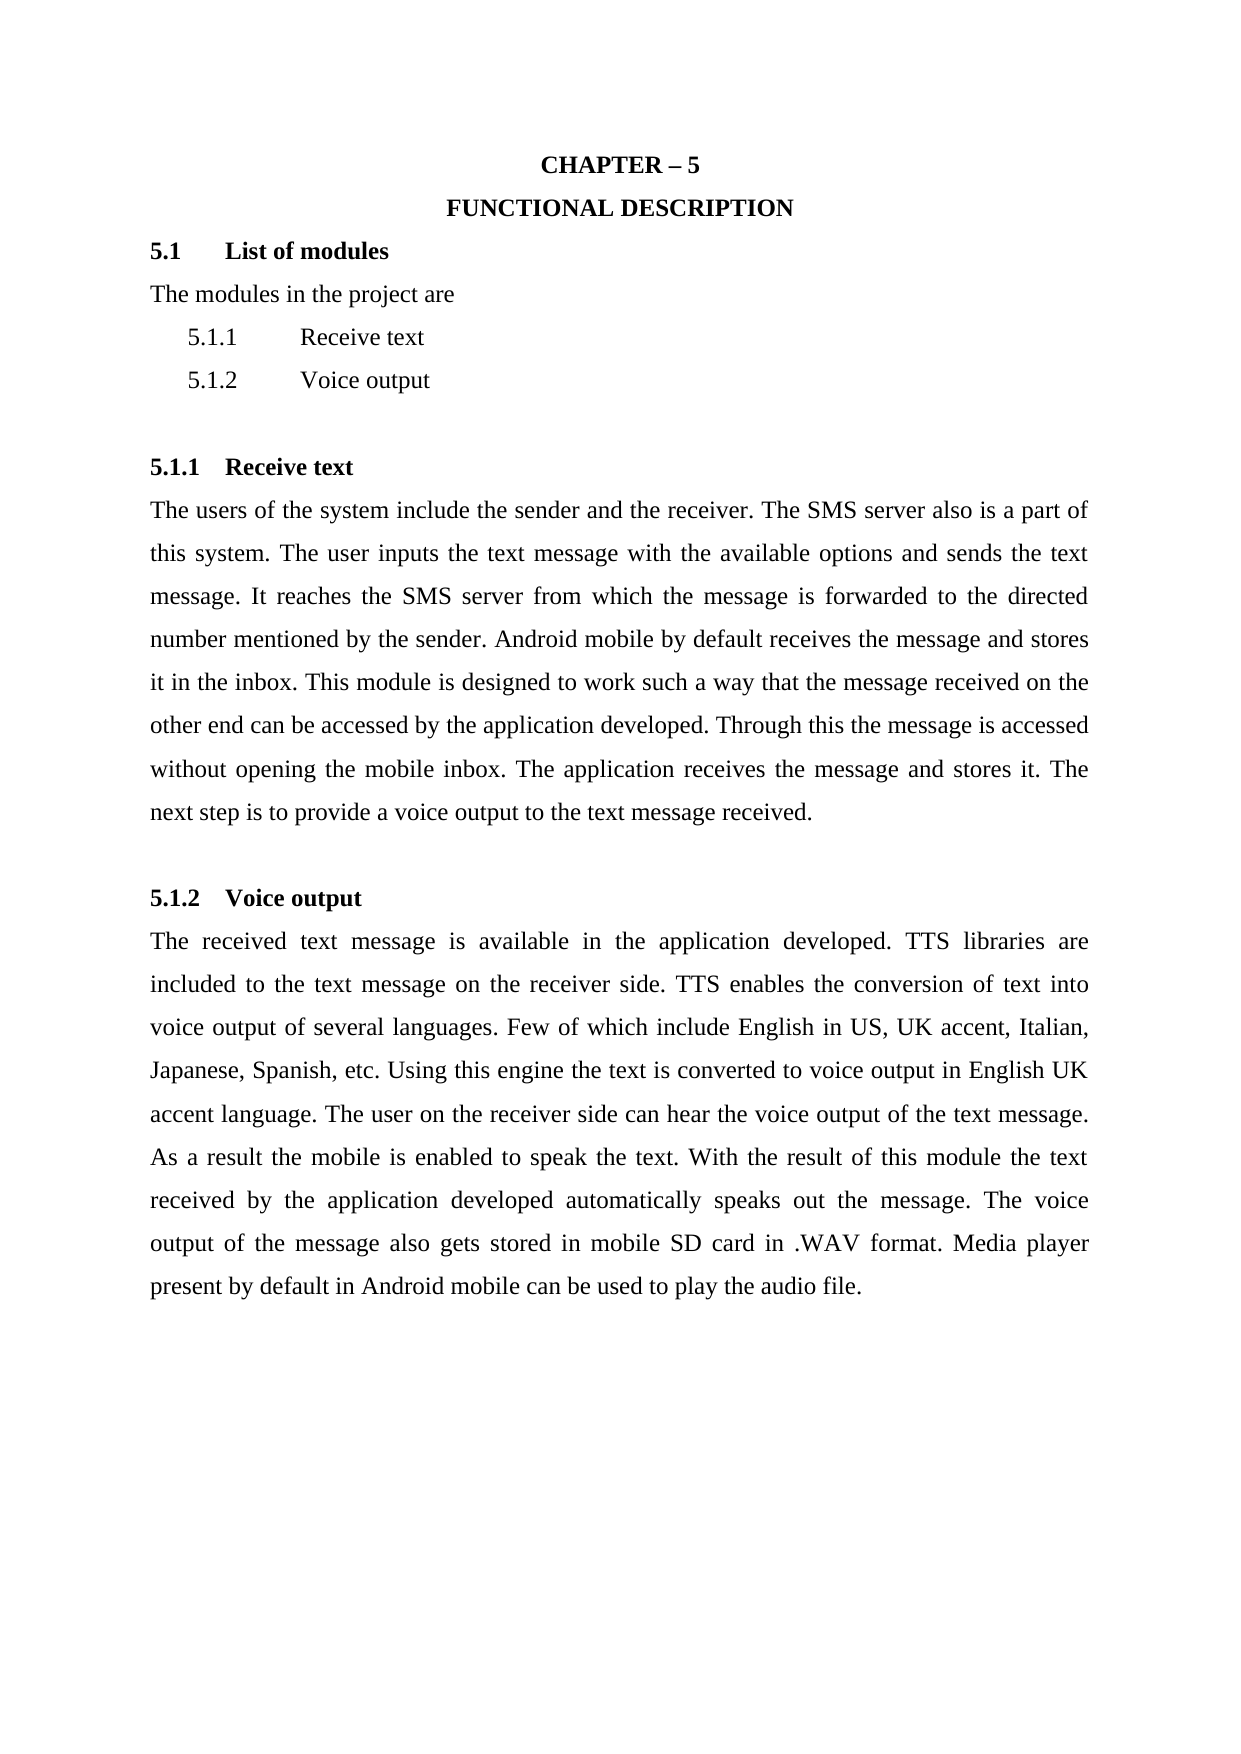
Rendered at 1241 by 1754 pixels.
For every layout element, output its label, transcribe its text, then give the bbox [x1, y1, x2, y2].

text 5.1.2 Voice output [150, 366, 1090, 394]
text The modules in the project are [150, 279, 1090, 308]
text 5.1 List of modules [150, 236, 1090, 265]
text CHAPTER – 5 [150, 150, 1090, 179]
text The received text message is available in the application developed. TTS libraries are included to the text message on the receiver side. TTS enables the conversion of text into voice output of several languages. Few of which include English in US, UK accent, Italian, Japanese, Spanish, etc. Using this engine the text is converted to voice output in English UK accent language. The user on the receiver side can hear the voice output of the text message. As a result the mobile is enabled to speak the text. With the result of this module the text received by the application developed automatically speaks out the message. The voice output of the message also gets stored in mobile SD card in .WAV format. Media player present by default in Android mobile can be used to play the audio file. [150, 926, 1090, 1300]
text 5.1.1 Receive text [150, 452, 1090, 481]
text The users of the system include the sender and the receiver. The SMS server also is a part of this system. The user inputs the text message with the available options and sends the text message. It reaches the SMS server from which the message is forwarded to the directed number mentioned by the sender. Android mobile by default receives the message and stores it in the inbox. This module is designed to work such a way that the message received on the other end can be accessed by the application developed. Through this the message is accessed without opening the mobile inbox. The application receives the message and stores it. The next step is to provide a voice output to the text message received. [150, 495, 1090, 826]
text 5.1.2 Voice output [150, 883, 1090, 912]
text 5.1.1 Receive text [150, 322, 1090, 351]
text FUNCTIONAL DESCRIPTION [150, 193, 1090, 222]
